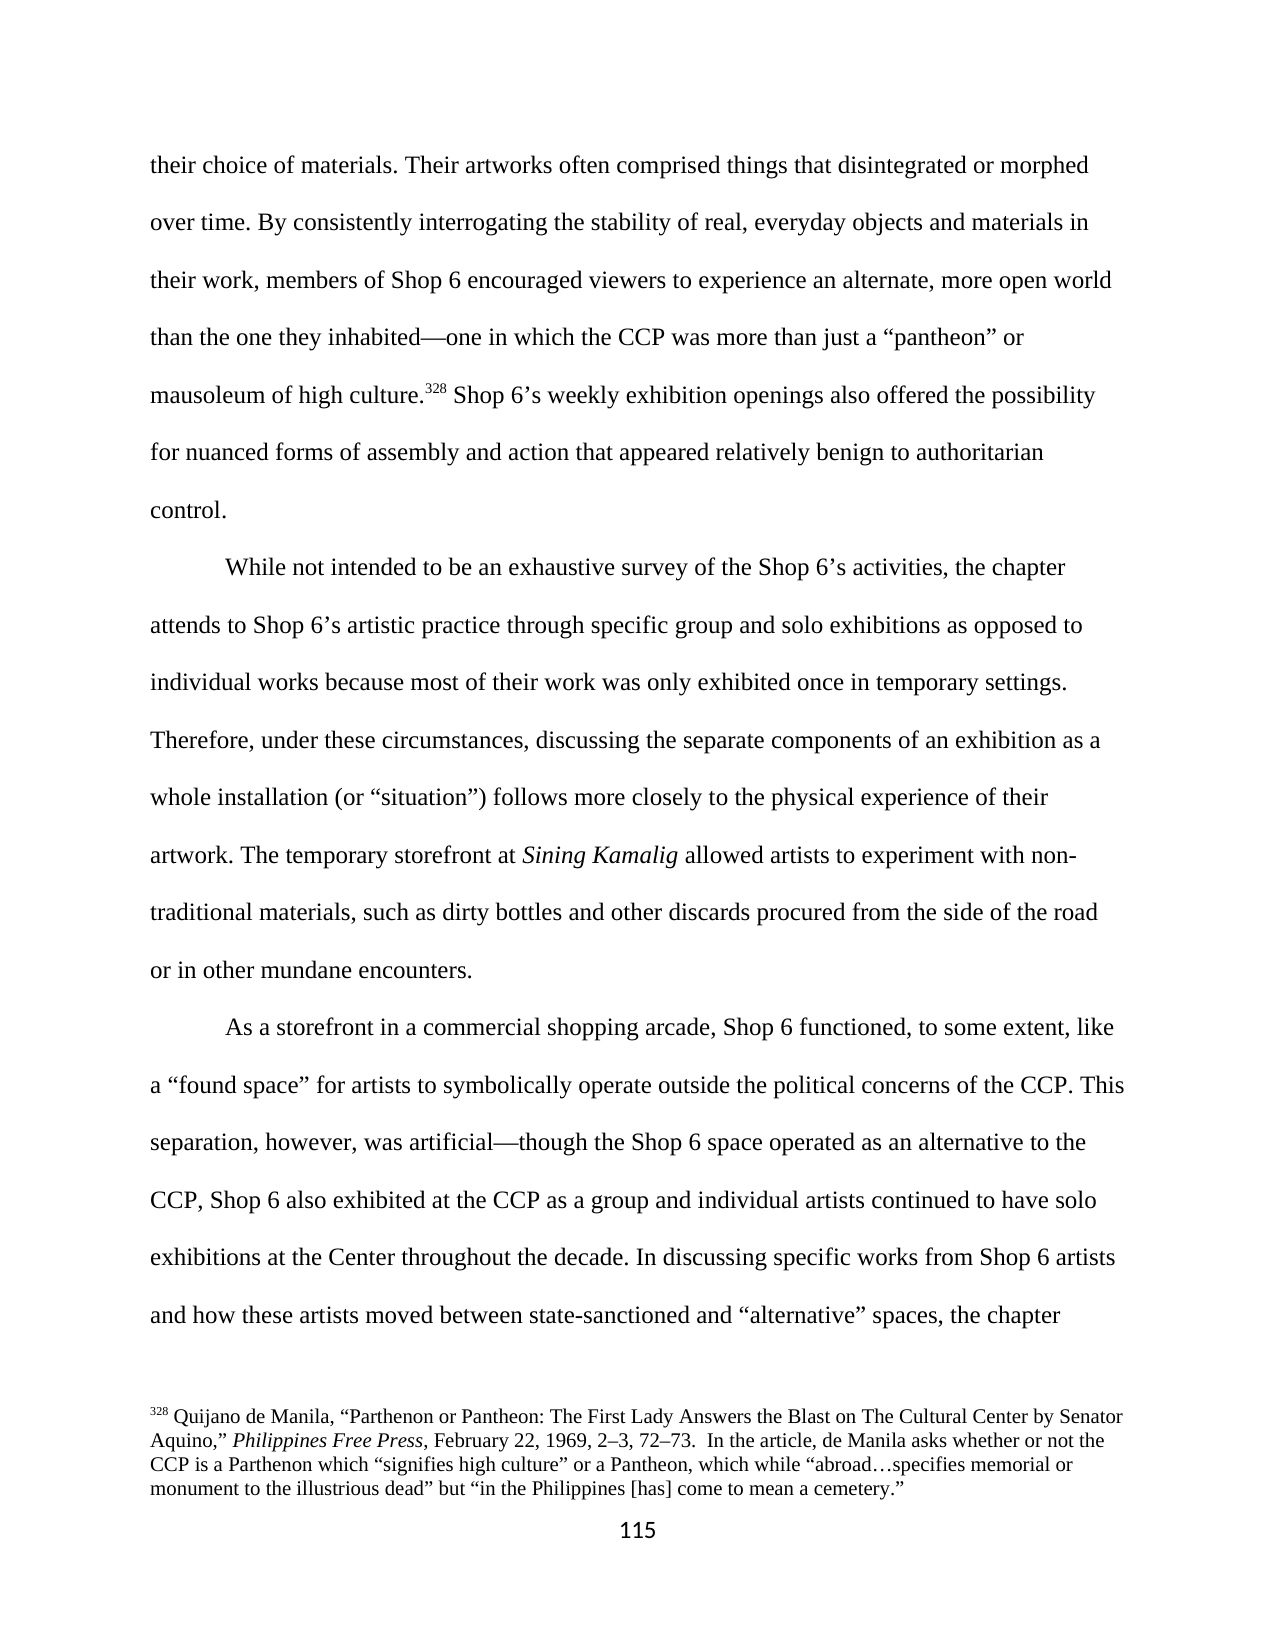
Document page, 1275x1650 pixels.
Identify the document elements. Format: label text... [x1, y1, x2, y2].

text While not intended to be an exhaustive survey of the Shop 6’s activities, the chapter attends to Shop 6’s artistic practice through specific group and solo exhibitions as opposed to individual works because most of their work was only exhibited once in temporary settings. Therefore, under these circumstances, discussing the separate components of an exhibition as a whole installation (or “situation”) follows more closely to the physical experience of their artwork. The temporary storefront at Sining Kamalig allowed artists to experiment with non-traditional materials, such as dirty bottles and other discards procured from the side of the road or in other mundane encounters. [150, 552, 1125, 984]
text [150, 1012, 1125, 1329]
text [150, 150, 1125, 524]
